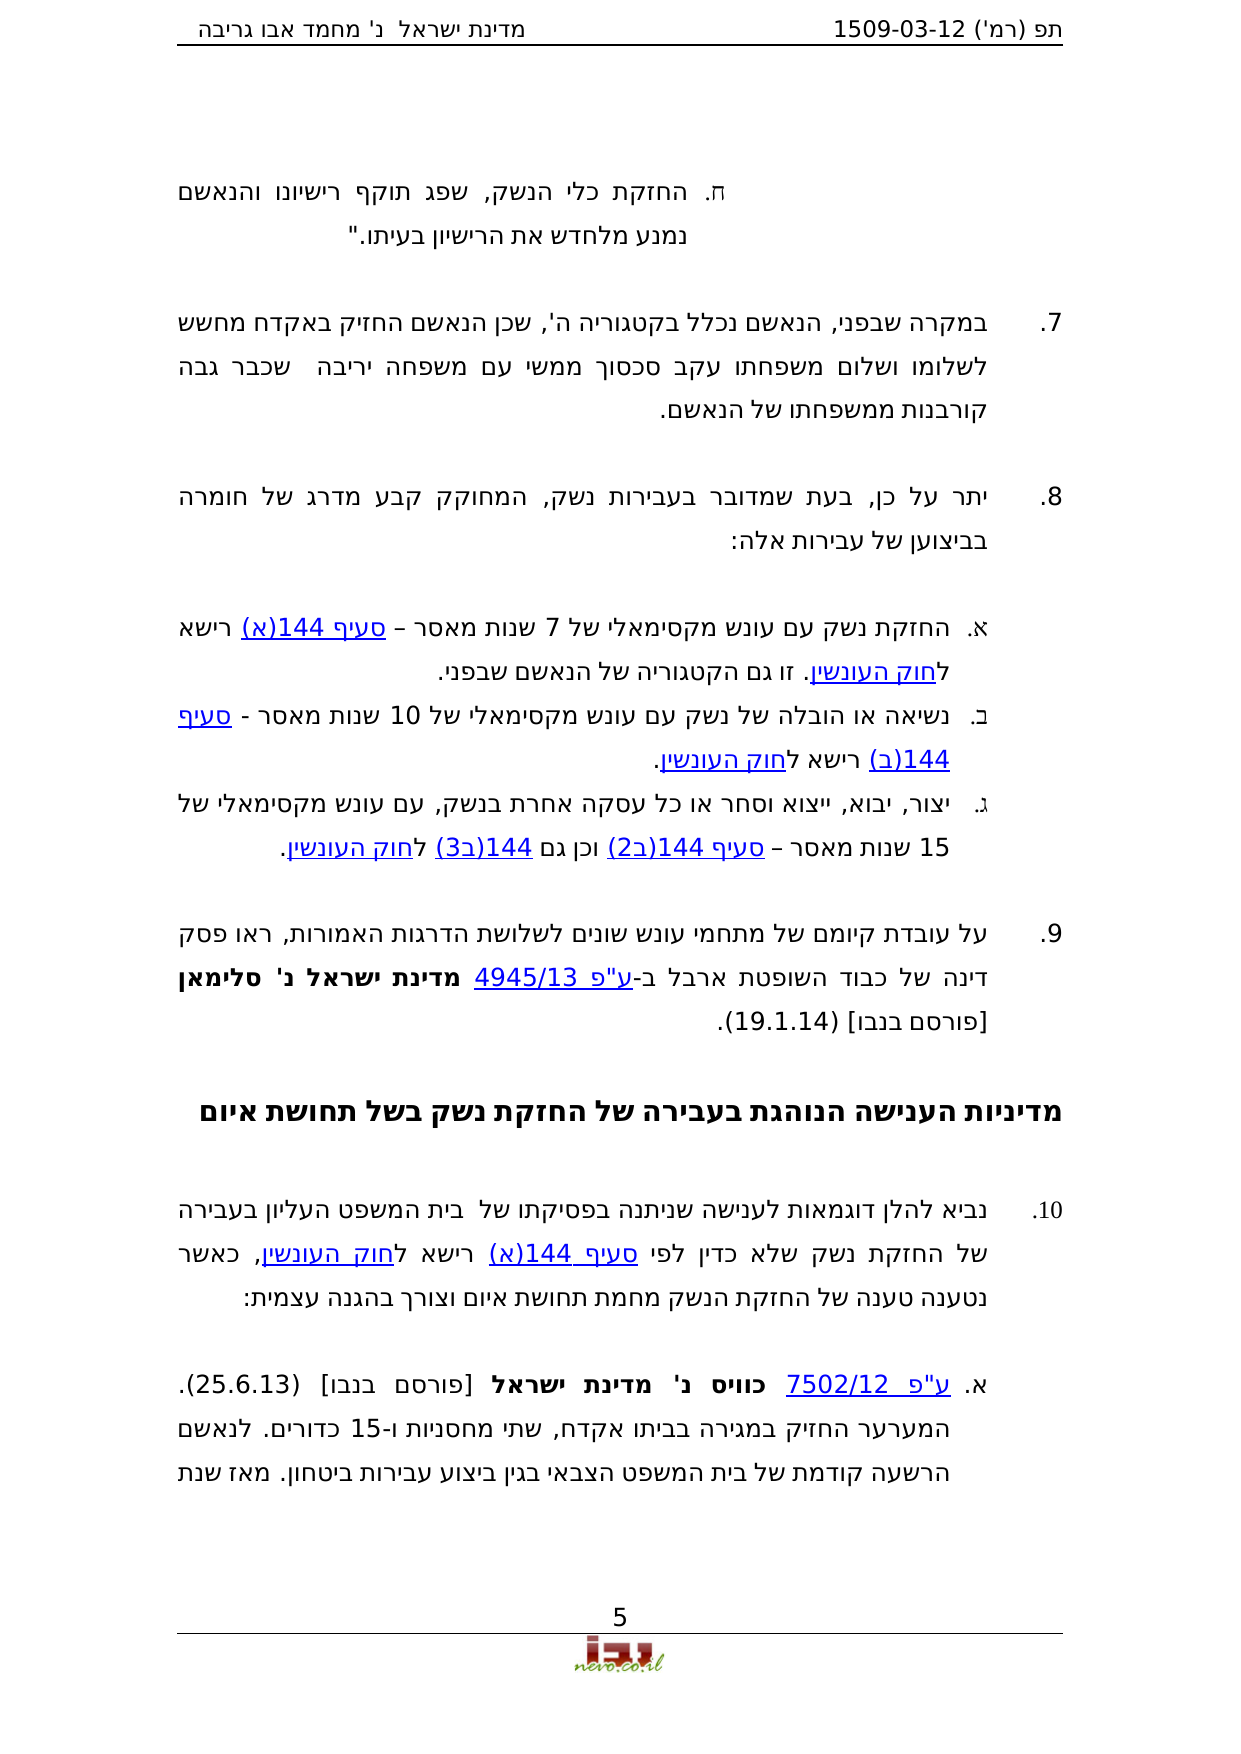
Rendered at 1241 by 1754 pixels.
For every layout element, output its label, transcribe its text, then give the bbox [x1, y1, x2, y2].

list יצור, יבוא, ייצוא וסחר או כל עסקה אחרת בנשק, עם עונש מקסימאלי של 15 שנות מאסר – סעיף 144(ב2) וכן גם 144(ב3) לחוק העונשין. [177, 789, 988, 862]
list החזקת נשק עם עונש מקסימאלי של 7 שנות מאסר – סעיף 144(א) רישא לחוק העונשין. זו גם הקטגוריה של הנאשם שבפני. [177, 613, 988, 686]
text 9. על עובדת קיומם של מתחמי עונש שונים לשלושת הדרגות האמורות, ראו פסק דינה של כבוד השופטת ארבל ב-ע"פ 4945/13 מדינת ישראל נ' סלימאן [פורסם בנבו] (19.1.14). [177, 919, 1063, 1036]
text 10. נביא להלן דוגמאות לענישה שניתנה בפסיקתו של בית המשפט העליון בעבירה של החזקת נשק שלא כדין לפי סעיף 144(א) רישא לחוק העונשין, כאשר נטענה טענה של החזקת הנשק מחמת תחושת איום וצורך בהגנה עצמית: [177, 1196, 1063, 1312]
text 7. במקרה שבפני, הנאשם נכלל בקטגוריה ה', שכן הנאשם החזיק באקדח מחשש לשלומו ושלום משפחתו עקב סכסוך ממשי עם משפחה יריבה שכבר גבה קורבנות ממשפחתו של הנאשם. [177, 308, 1063, 425]
text מדיניות הענישה הנוהגת בעבירה של החזקת נשק בשל תחושת איום [177, 1094, 1063, 1128]
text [177, 1370, 988, 1487]
text 8. יתר על כן, בעת שמדובר בעבירות נשק, המחוקק קבע מדרג של חומרה בביצוען של עבירות אלה: [177, 483, 1063, 556]
list נשיאה או הובלה של נשק עם עונש מקסימאלי של 10 שנות מאסר - סעיף 144(ב) רישא לחוק העונשין. [177, 701, 988, 774]
list החזקת כלי הנשק, שפג תוקף רישיונו והנאשם נמנע מלחדש את הרישיון בעיתו." [177, 177, 726, 250]
picture [574, 1635, 666, 1673]
